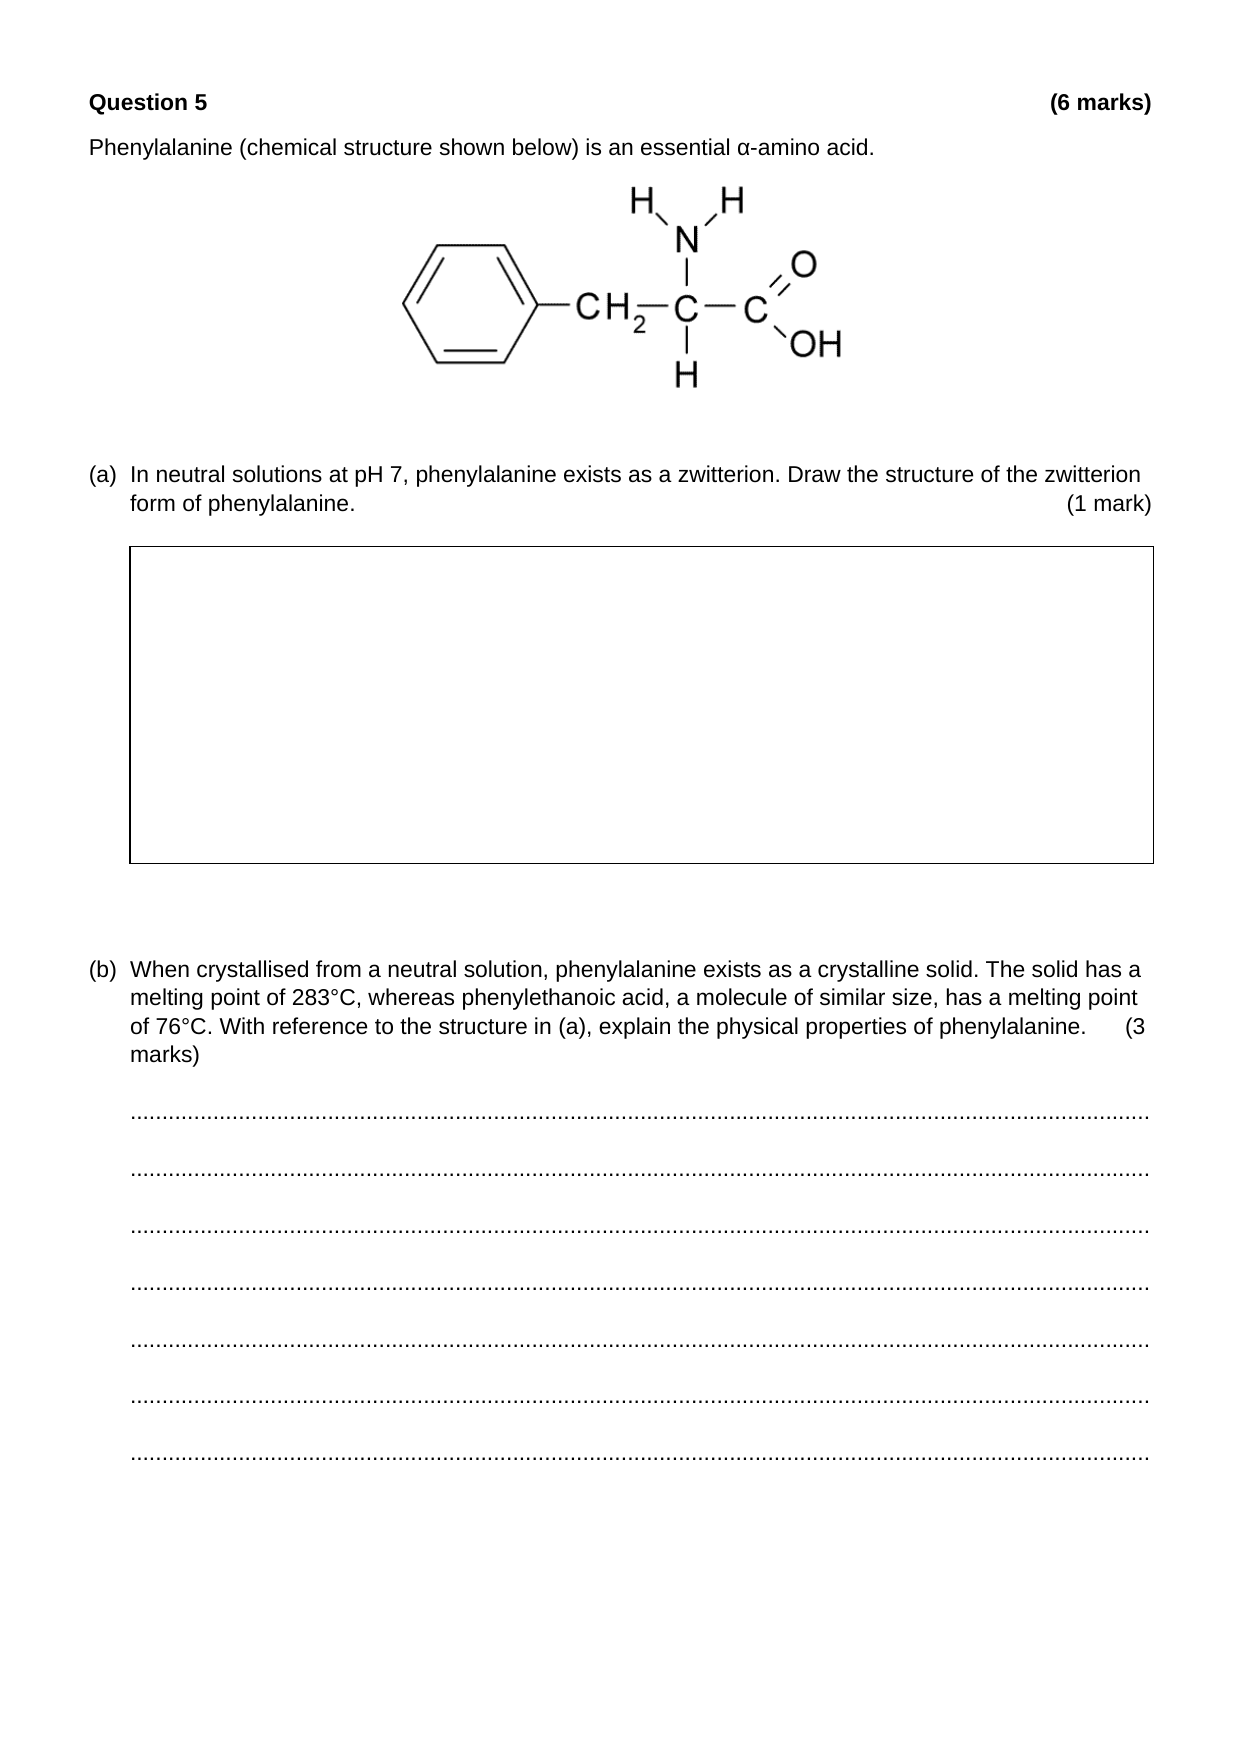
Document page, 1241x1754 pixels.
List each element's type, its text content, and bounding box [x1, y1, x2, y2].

text Phenylalanine (chemical structure shown below) is an essential α-amino acid. [89, 134, 1152, 160]
list (6 marks) [89, 89, 1152, 115]
list When crystallised from a neutral solution, phenylalanine exists as a crystalline solid. The solid has a melting point of 283°C, whereas phenylethanoic acid, a molecule of similar size, has a melting point of 76°C. With reference to the structure in (a), explain the physical properties of phenylalanine. (3 marks) [89, 956, 1152, 1067]
picture [395, 178, 845, 398]
list In neutral solutions at pH 7, phenylalanine exists as a zwitterion. Draw the structure of the zwitterion form of phenylalanine. (1 mark) [89, 461, 1152, 516]
